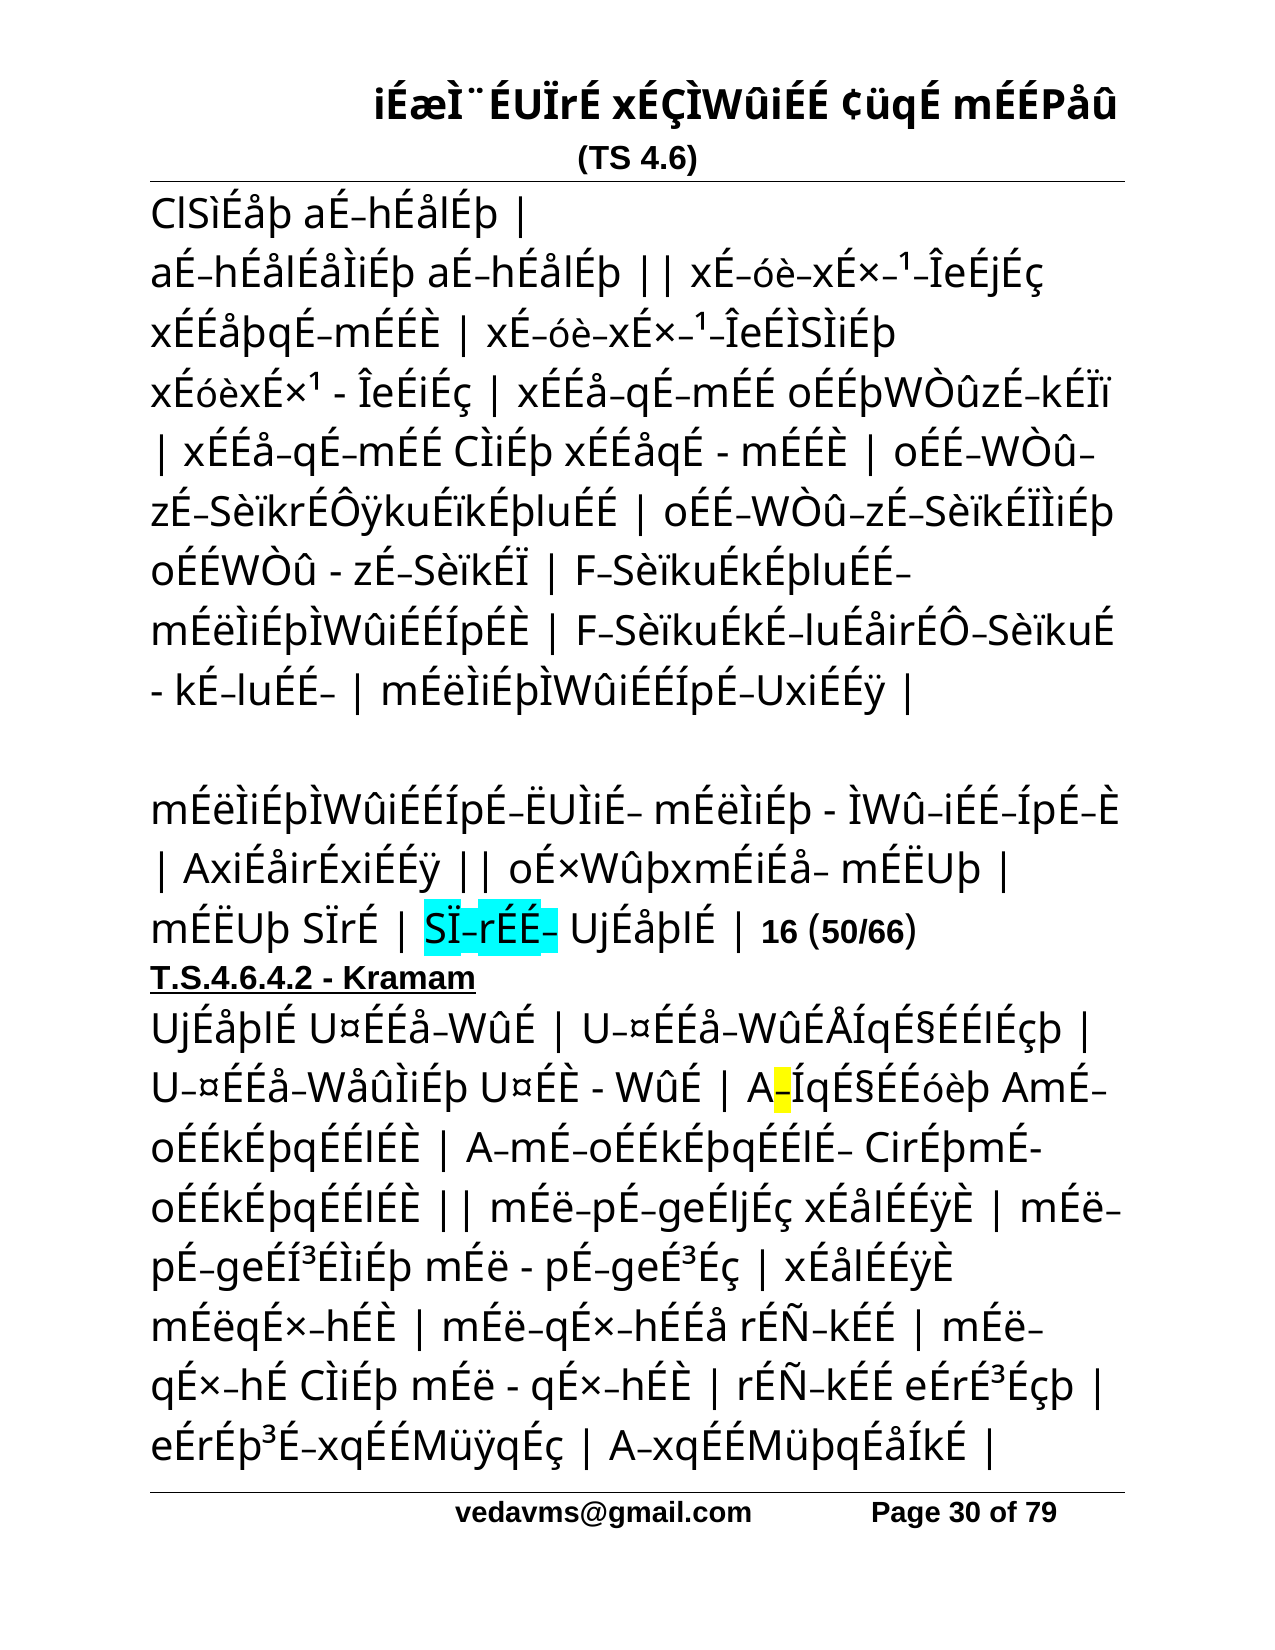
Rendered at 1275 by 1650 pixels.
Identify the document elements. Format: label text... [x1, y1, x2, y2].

text xÉóèxÉ×¹ - ÎeÉiÉç | xÉÉå–qÉ–mÉÉ oÉÉþWÒûzÉ–kÉÏï | xÉÉå–qÉ–mÉÉ CÌiÉþ xÉÉåqÉ - mÉÉÈ | oÉÉ–WÒû–zÉ–SèïkrÉÔÿkuÉïkÉþluÉÉ | oÉÉ–WÒû–zÉ–SèïkÉÏÌiÉþ oÉÉWÒû - zÉ–SèïkÉÏ | F–SèïkuÉkÉþluÉÉ– mÉëÌiÉþÌWûiÉÉÍpÉÈ | F–SèïkuÉkÉ–luÉåirÉÔ–SèïkuÉ - kÉ–luÉÉ– | mÉëÌiÉþÌWûiÉÉÍpÉ–UxiÉÉÿ | [150, 362, 1125, 717]
text aÉ–hÉålÉåÌiÉþ aÉ–hÉålÉþ || xÉ–óè–xÉ×–¹–ÎeÉjÉç xÉÉåþqÉ–mÉÉÈ | xÉ–óè–xÉ×–¹–ÎeÉÌSÌiÉþ [150, 243, 1125, 360]
text mÉëÌiÉþÌWûiÉÉÍpÉ–ËUÌiÉ– mÉëÌiÉþ - ÌWû–iÉÉ–ÍpÉ–È | AxiÉåirÉxiÉÉÿ || oÉ×WûþxmÉiÉå– mÉËUþ | mÉËUþ SÏrÉ | SÏ–rÉÉ– UjÉåþlÉ | 16 (50/66) [150, 779, 1125, 956]
text T.S.4.6.4.2 - Kramam [150, 958, 1094, 997]
text UjÉåþlÉ U¤ÉÉå–WûÉ | U–¤ÉÉå–WûÉÅÍqÉ§ÉÉlÉçþ | U–¤ÉÉå–WåûÌiÉþ U¤ÉÈ - WûÉ | A–ÍqÉ§ÉÉóèþ AmÉ–oÉÉkÉþqÉÉlÉÈ | A–mÉ–oÉÉkÉþqÉÉlÉ– CirÉþmÉ-oÉÉkÉþqÉÉlÉÈ || mÉë–pÉ–geÉljÉç xÉålÉÉÿÈ | mÉë–pÉ–geÉÍ³ÉÌiÉþ mÉë - pÉ–geÉ³Éç | xÉålÉÉÿÈ mÉëqÉ×–hÉÈ | mÉë–qÉ×–hÉÉå rÉÑ–kÉÉ | mÉë–qÉ×–hÉ CÌiÉþ mÉë - qÉ×–hÉÈ | rÉÑ–kÉÉ eÉrÉ³Éçþ | eÉrÉþ³É–xqÉÉMüÿqÉç | A–xqÉÉMüþqÉåÍkÉ | [150, 999, 1125, 1472]
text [150, 184, 1125, 241]
